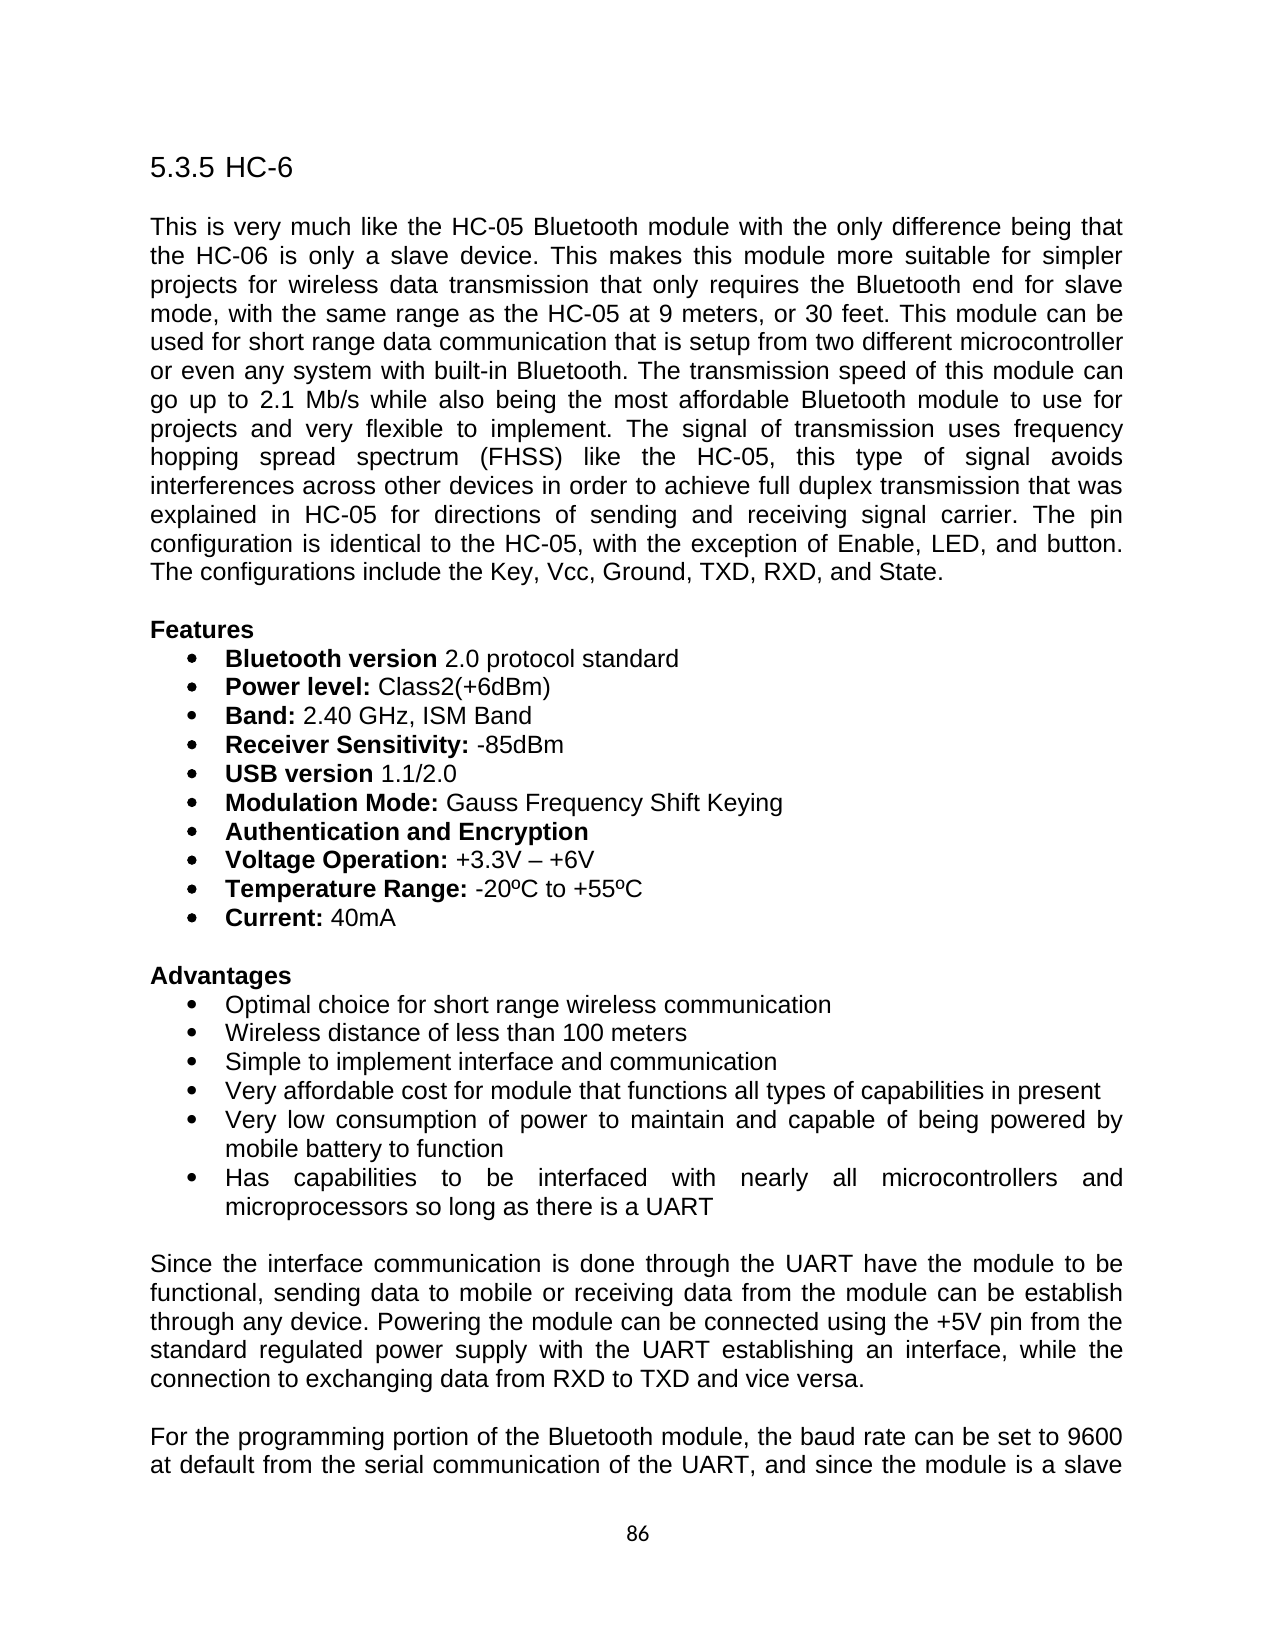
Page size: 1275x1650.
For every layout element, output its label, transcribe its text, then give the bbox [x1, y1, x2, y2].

text This is very much like the HC-05 Bluetooth module with the only difference being that the HC-06 is only a slave device. This makes this module more suitable for simpler projects for wireless data transmission that only requires the Bluetooth end for slave mode, with the same range as the HC-05 at 9 meters, or 30 feet. This module can be used for short range data communication that is setup from two different microcontroller or even any system with built-in Bluetooth. The transmission speed of this module can go up to 2.1 Mb/s while also being the most affordable Bluetooth module to use for projects and very flexible to implement. The signal of transmission uses frequency hopping spread spectrum (FHSS) like the HC-05, this type of signal avoids interferences across other devices in order to achieve full duplex transmission that was explained in HC-05 for directions of sending and receiving signal carrier. The pin configuration is identical to the HC-05, with the exception of Enable, LED, and button. The configurations include the Key, Vcc, Ground, TXD, RXD, and State. [150, 212, 1125, 586]
list Receiver Sensitivity: -85dBm [187, 730, 1125, 759]
list Current: 40mA [187, 903, 1125, 932]
list USB version 1.1/2.0 [187, 759, 1125, 788]
list Very low consumption of power to maintain and capable of being powered by mobile battery to function [187, 1105, 1125, 1163]
list Power level: Class2(+6dBm) [187, 672, 1125, 701]
list Authentication and Encryption [187, 817, 1125, 846]
list Temperature Range: -20ºC to +55ºC [187, 874, 1125, 903]
list Voltage Operation: +3.3V – +6V [187, 846, 1125, 874]
list Modulation Mode: Gauss Frequency Shift Keying [187, 788, 1125, 817]
list Optimal choice for short range wireless communication [187, 989, 1125, 1018]
list Has capabilities to be interfaced with nearly all microcontrollers and microprocessors so long as there is a UART [187, 1163, 1125, 1220]
list Bluetooth version 2.0 protocol standard [187, 643, 1125, 672]
text Since the interface communication is done through the UART have the module to be functional, sending data to mobile or receiving data from the module can be establish through any device. Powering the module can be connected using the +5V pin from the standard regulated power supply with the UART establishing an interface, while the connection to exchanging data from RXD to TXD and vice versa. [150, 1249, 1125, 1393]
list Band: 2.40 GHz, ISM Band [187, 701, 1125, 730]
list Very affordable cost for module that functions all types of capabilities in present [187, 1076, 1125, 1105]
list Simple to implement interface and communication [187, 1047, 1125, 1076]
list Wireless distance of less than 100 meters [187, 1018, 1125, 1047]
subtitle HC-6 [150, 150, 1125, 183]
text Features [150, 615, 1125, 643]
text Advantages [150, 961, 1125, 989]
